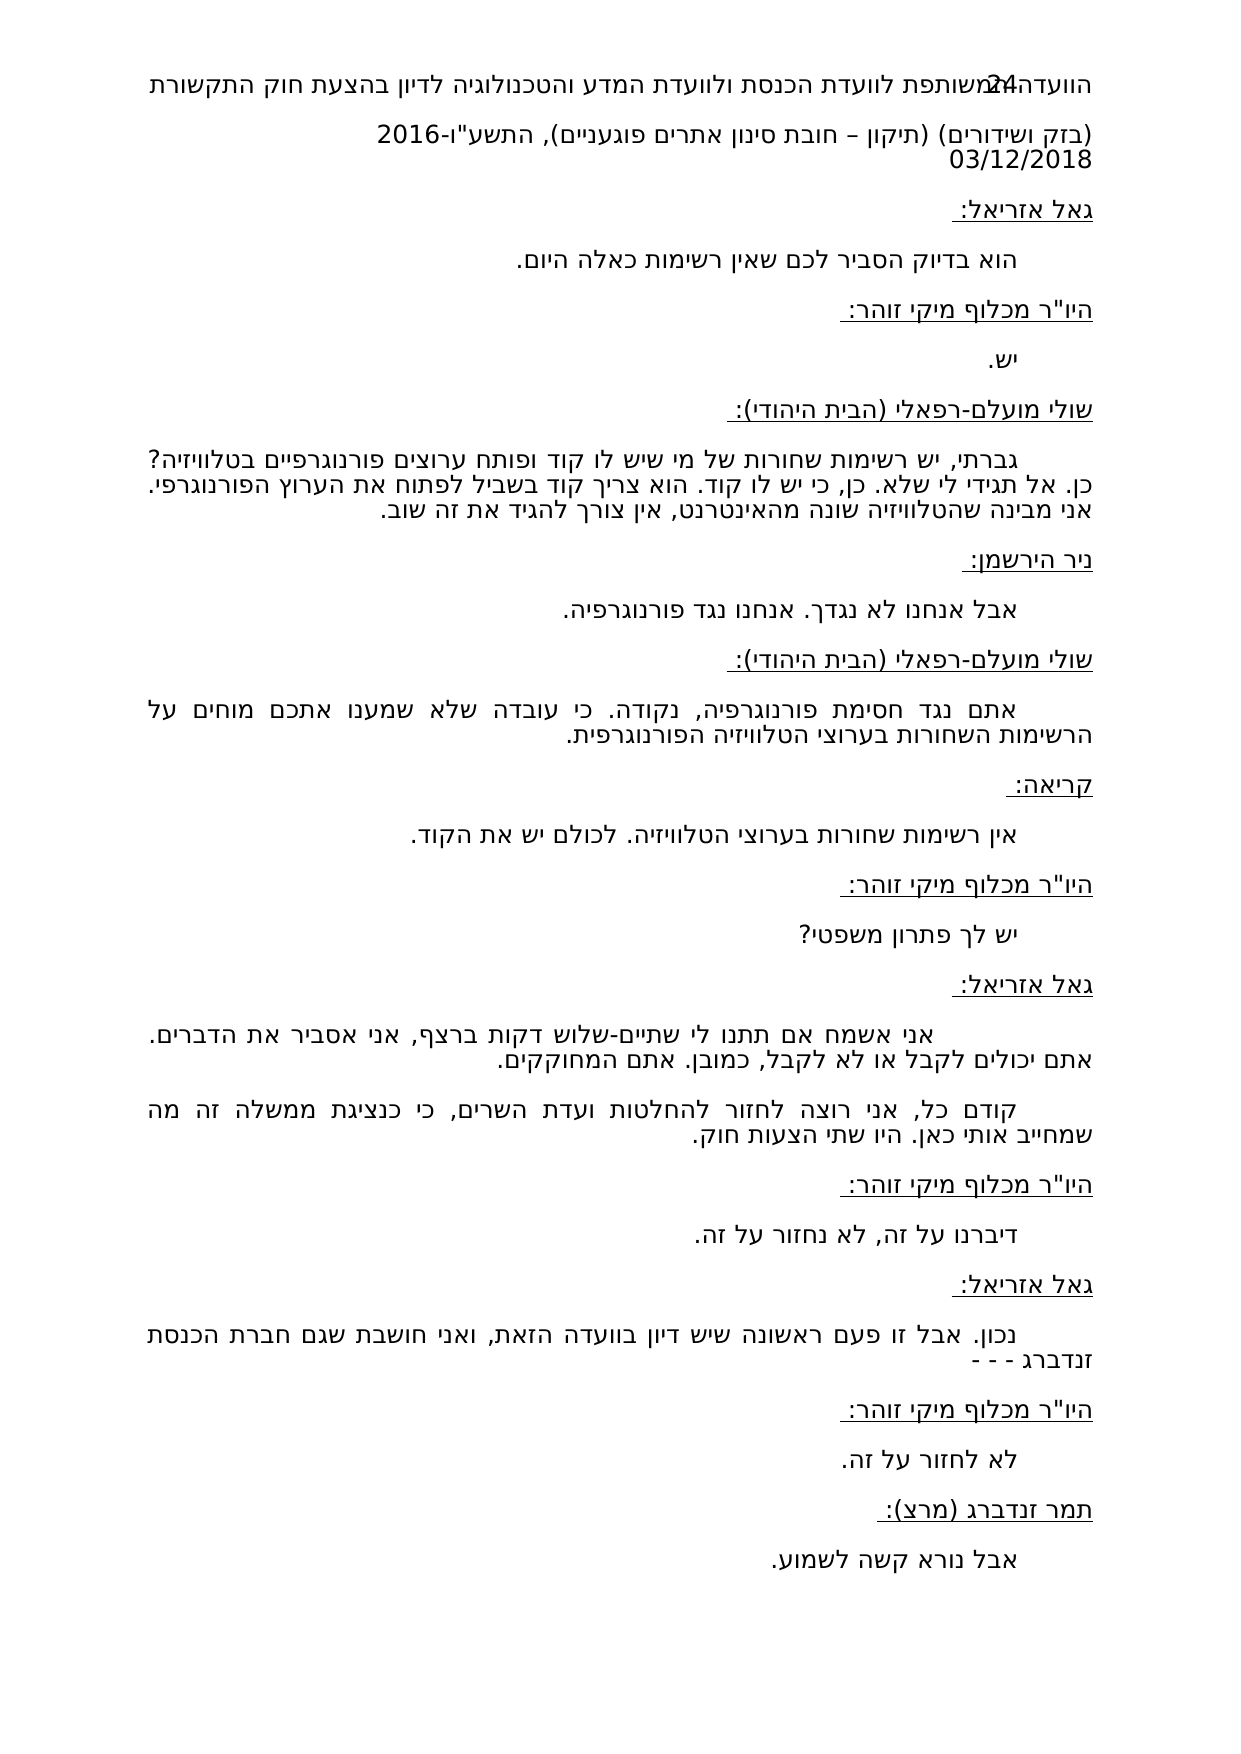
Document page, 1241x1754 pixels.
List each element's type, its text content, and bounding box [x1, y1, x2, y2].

text אין רשימות שחורות בערוצי הטלוויזיה. לכולם יש את הקוד. [147, 824, 1093, 849]
text לא לחזור על זה. [147, 1449, 1093, 1474]
text אבל נורא קשה לשמוע. [147, 1549, 1093, 1574]
text << אורח >> גאל אזריאל: << אורח >> [147, 199, 1093, 224]
text הוא בדיוק הסביר לכם שאין רשימות כאלה היום. [147, 249, 1093, 274]
text גברתי, יש רשימות שחורות של מי שיש לו קוד ופותח ערוצים פורנוגרפיים בטלוויזיה? כן. אל תגידי לי שלא. כן, כי יש לו קוד. הוא צריך קוד בשביל לפתוח את הערוץ הפורנוגרפי. אני מבינה שהטלוויזיה שונה מהאינטרנט, אין צורך להגיד את זה שוב. [147, 449, 1093, 524]
text אתם נגד חסימת פורנוגרפיה, נקודה. כי עובדה שלא שמענו אתכם מוחים על הרשימות השחורות בערוצי הטלוויזיה הפורנוגרפית. [147, 699, 1093, 749]
text דיברנו על זה, לא נחזור על זה. [147, 1224, 1093, 1249]
text << יור >> היו"ר מכלוף מיקי זוהר: << יור >> [147, 1174, 1093, 1199]
text אני אשמח אם תתנו לי שתיים-שלוש דקות ברצף, אני אסביר את הדברים. אתם יכולים לקבל או לא לקבל, כמובן. אתם המחוקקים. [147, 1024, 1093, 1074]
text << דובר >> קריאה: << דובר >> [147, 774, 1093, 799]
text << אורח >> גאל אזריאל: << אורח >> [147, 974, 1093, 999]
text << יור >> היו"ר מכלוף מיקי זוהר: << יור >> [147, 299, 1093, 324]
text << דובר >> שולי מועלם-רפאלי (הבית היהודי): << דובר >> [147, 399, 1093, 424]
text קודם כל, אני רוצה לחזור להחלטות ועדת השרים, כי כנציגת ממשלה זה מה שמחייב אותי כאן. היו שתי הצעות חוק. [147, 1099, 1093, 1149]
text נכון. אבל זו פעם ראשונה שיש דיון בוועדה הזאת, ואני חושבת שגם חברת הכנסת זנדברג - - - [147, 1324, 1093, 1374]
text << אורח >> גאל אזריאל: << אורח >> [147, 1274, 1093, 1299]
text << יור >> היו"ר מכלוף מיקי זוהר: << יור >> [147, 1399, 1093, 1424]
text יש לך פתרון משפטי? [147, 924, 1093, 949]
text אבל אנחנו לא נגדך. אנחנו נגד פורנוגרפיה. [147, 599, 1093, 624]
text << יור >> היו"ר מכלוף מיקי זוהר: << יור >> [147, 874, 1093, 899]
text << דובר >> שולי מועלם-רפאלי (הבית היהודי): << דובר >> [147, 649, 1093, 674]
text << אורח >> ניר הירשמן: << אורח >> [147, 549, 1093, 574]
text יש. [147, 349, 1093, 374]
text << דובר >> תמר זנדברג (מרצ): << דובר >> [147, 1499, 1093, 1524]
